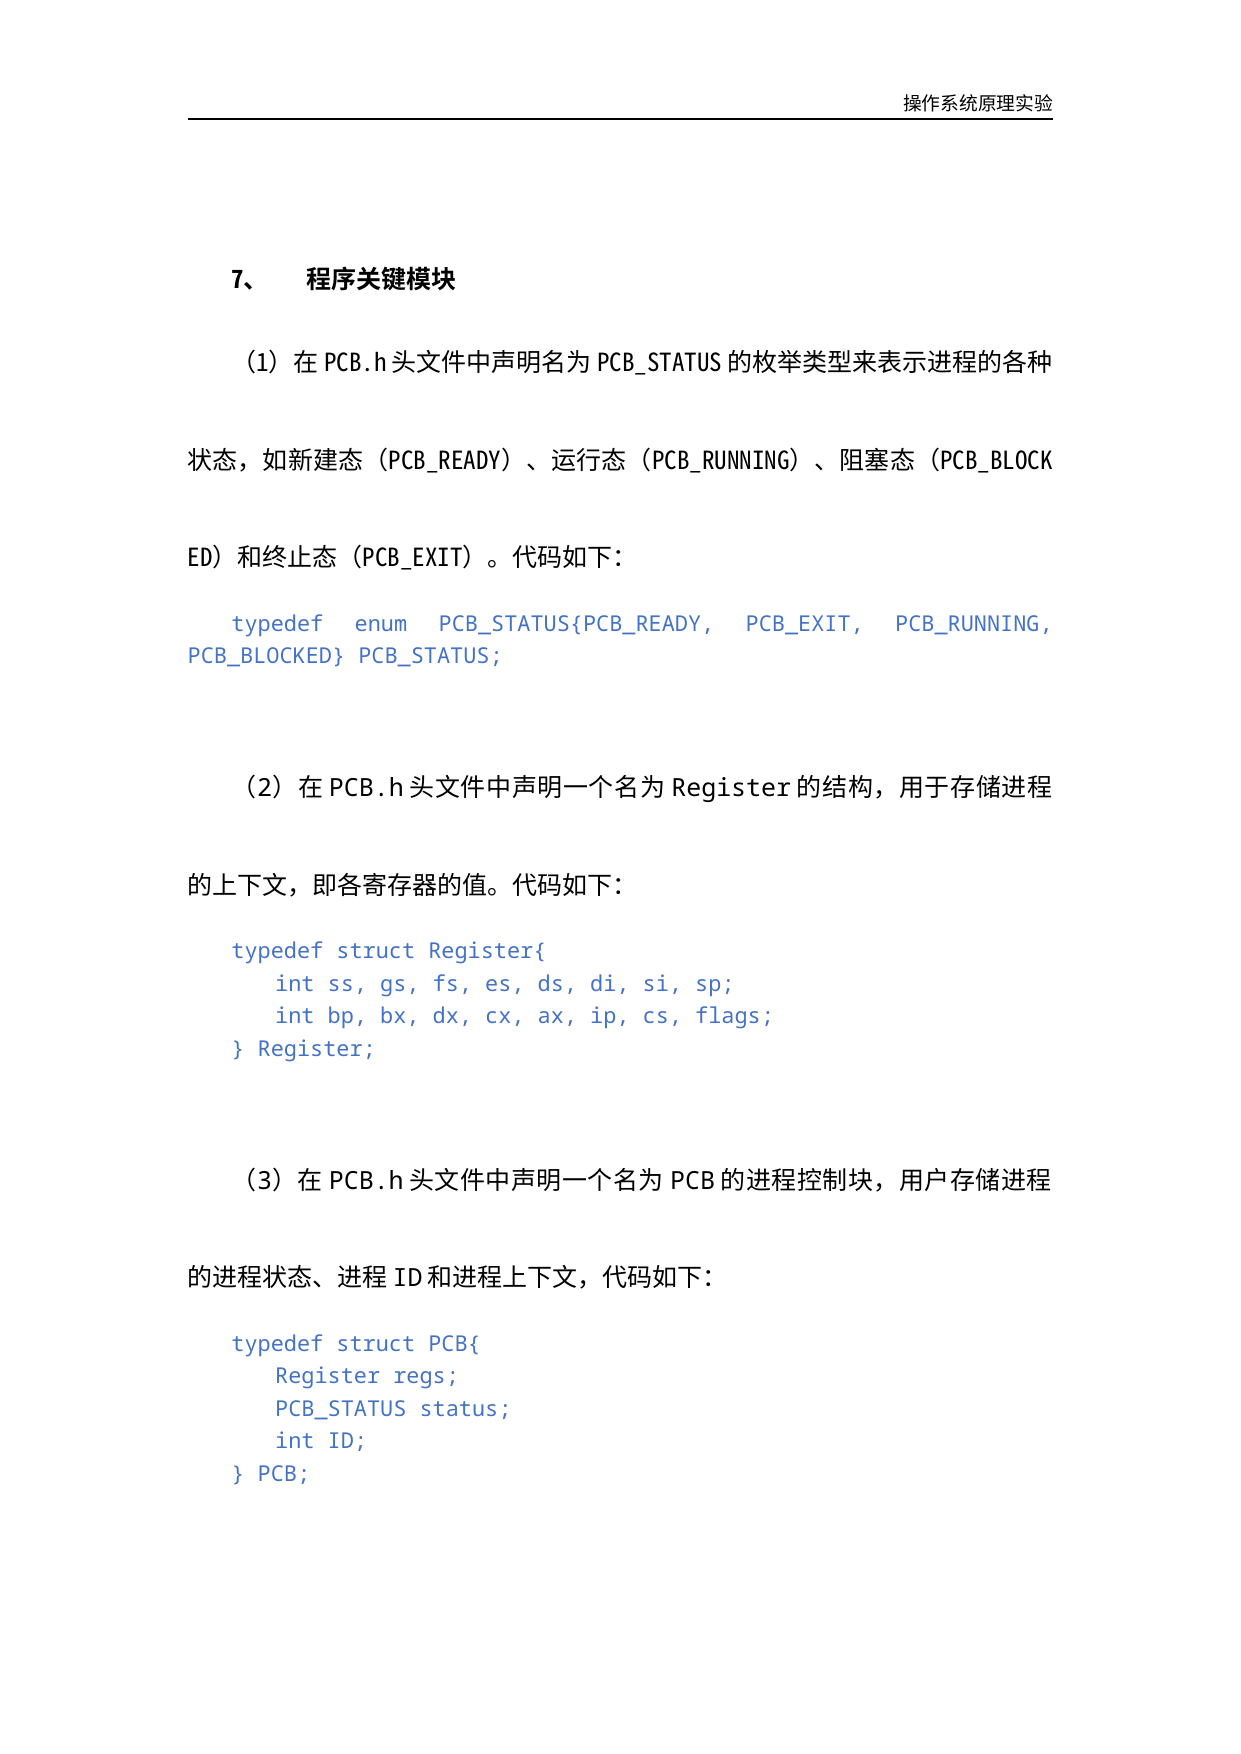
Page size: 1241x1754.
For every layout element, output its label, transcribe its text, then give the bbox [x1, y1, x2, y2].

text } Register; [187, 1031, 1053, 1064]
text int bp, bx, dx, cx, ax, ip, cs, flags; [231, 999, 1053, 1031]
text int ID; [187, 1424, 1053, 1457]
text （3）在PCB.h头文件中声明一个名为PCB的进程控制块，用户存储进程的进程状态、进程ID和进程上下文，代码如下： [187, 1146, 1053, 1308]
text （2）在PCB.h头文件中声明一个名为Register的结构，用于存储进程的上下文，即各寄存器的值。代码如下： [187, 753, 1053, 916]
text typedef enum PCB_STATUS{PCB_READY, PCB_EXIT, PCB_RUNNING, PCB_BLOCKED} PCB_STATUS; [187, 606, 1053, 671]
text typedef struct PCB{ [187, 1327, 1053, 1359]
text PCB_STATUS status; [187, 1392, 1053, 1424]
text } PCB; [187, 1457, 1053, 1489]
text int ss, gs, fs, es, ds, di, si, sp; [187, 966, 1053, 999]
text （1）在PCB.h头文件中声明名为PCB_STATUS的枚举类型来表示进程的各种状态，如新建态（PCB_READY）、运行态（PCB_RUNNING）、阻塞态（PCB_BLOCKED）和终止态（PCB_EXIT）。代码如下： [187, 328, 1053, 588]
list 程序关键模块 [231, 245, 1053, 310]
text typedef struct Register{ [187, 934, 1053, 966]
text Register regs; [187, 1359, 1053, 1392]
